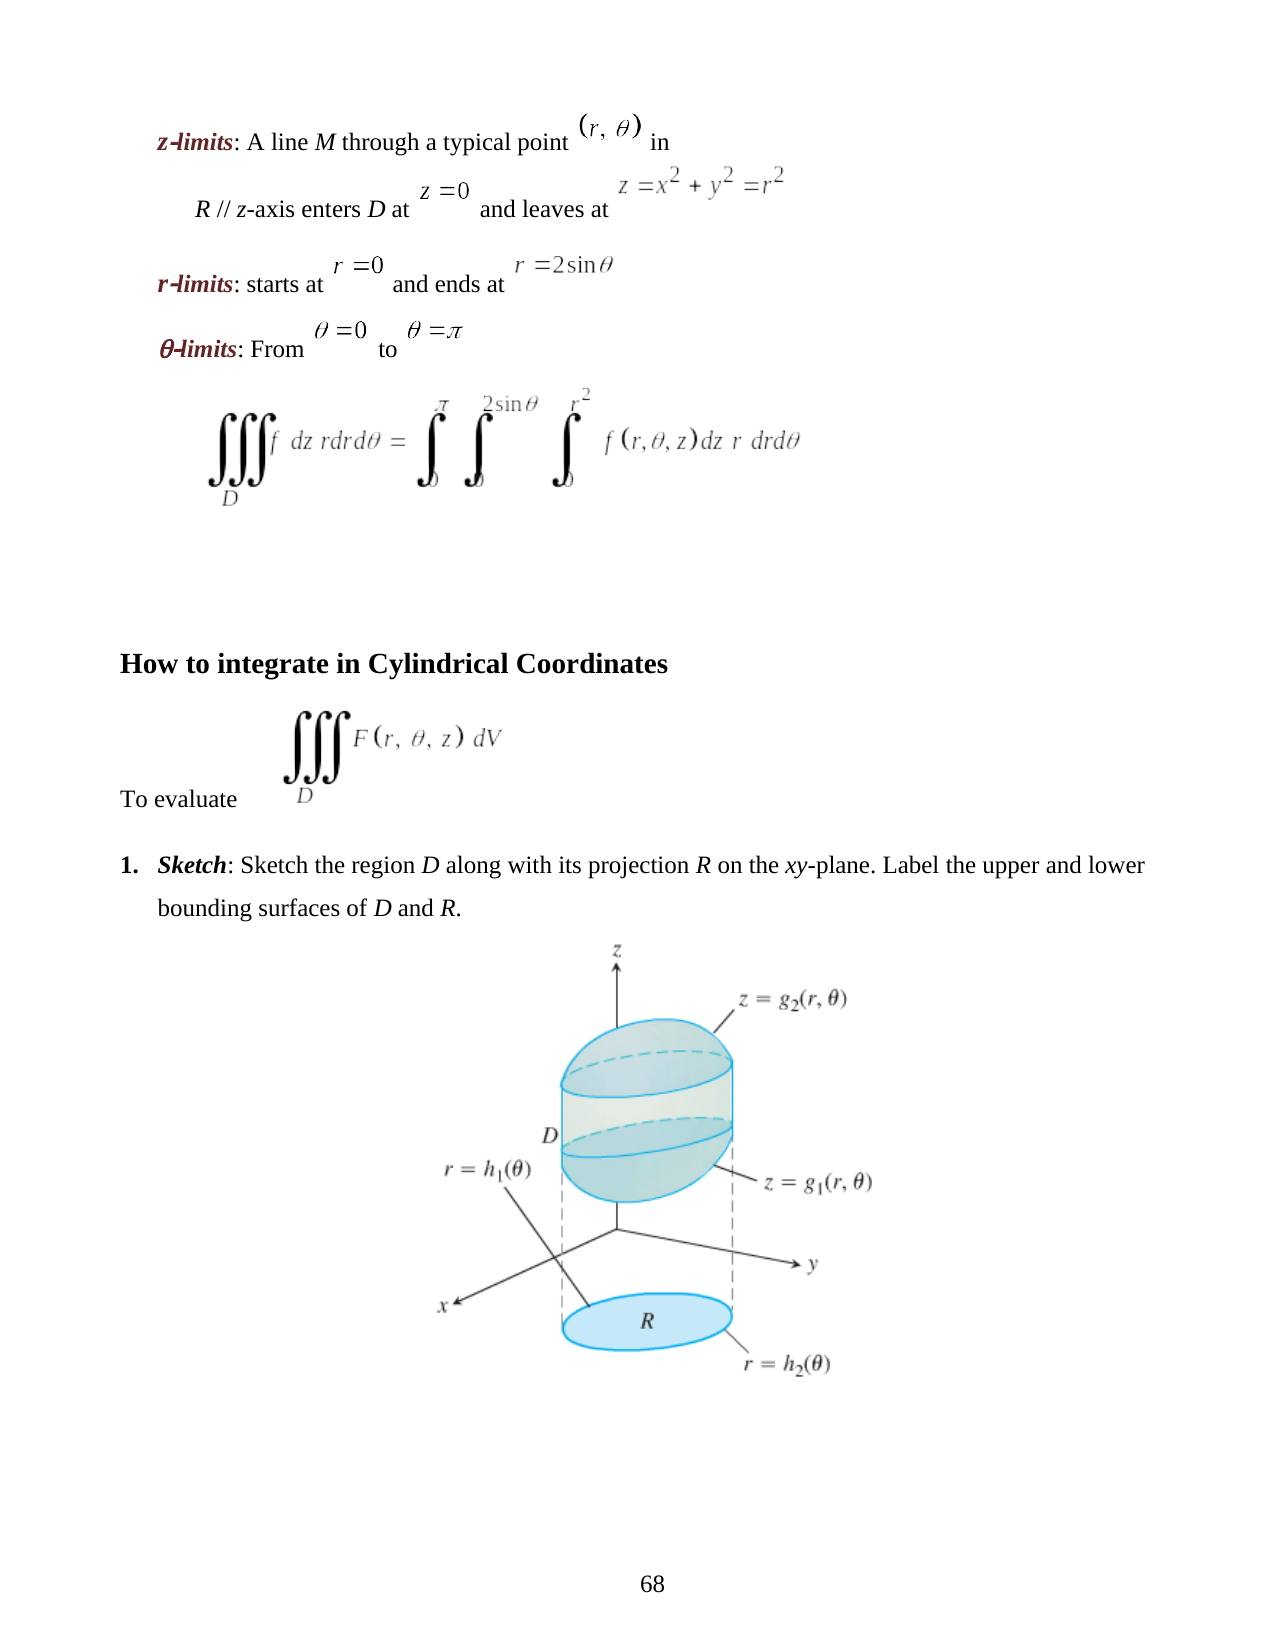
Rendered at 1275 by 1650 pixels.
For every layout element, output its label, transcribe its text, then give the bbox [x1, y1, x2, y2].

text limits: From to [157, 315, 1185, 363]
list Sketch: Sketch the region D along with its projection R on the xy-plane. Label the upper and lower bounding surfaces of D and R. [120, 850, 1185, 922]
text To evaluate [120, 698, 1185, 813]
text How to integrate in Cylindrical Coordinates [120, 647, 1185, 680]
text R // z-axis enters D at and leaves at [195, 161, 1185, 223]
text zlimits: A line M through a typical point in [157, 108, 1185, 156]
text rlimits: starts at and ends at [157, 249, 1185, 298]
picture [420, 936, 885, 1387]
